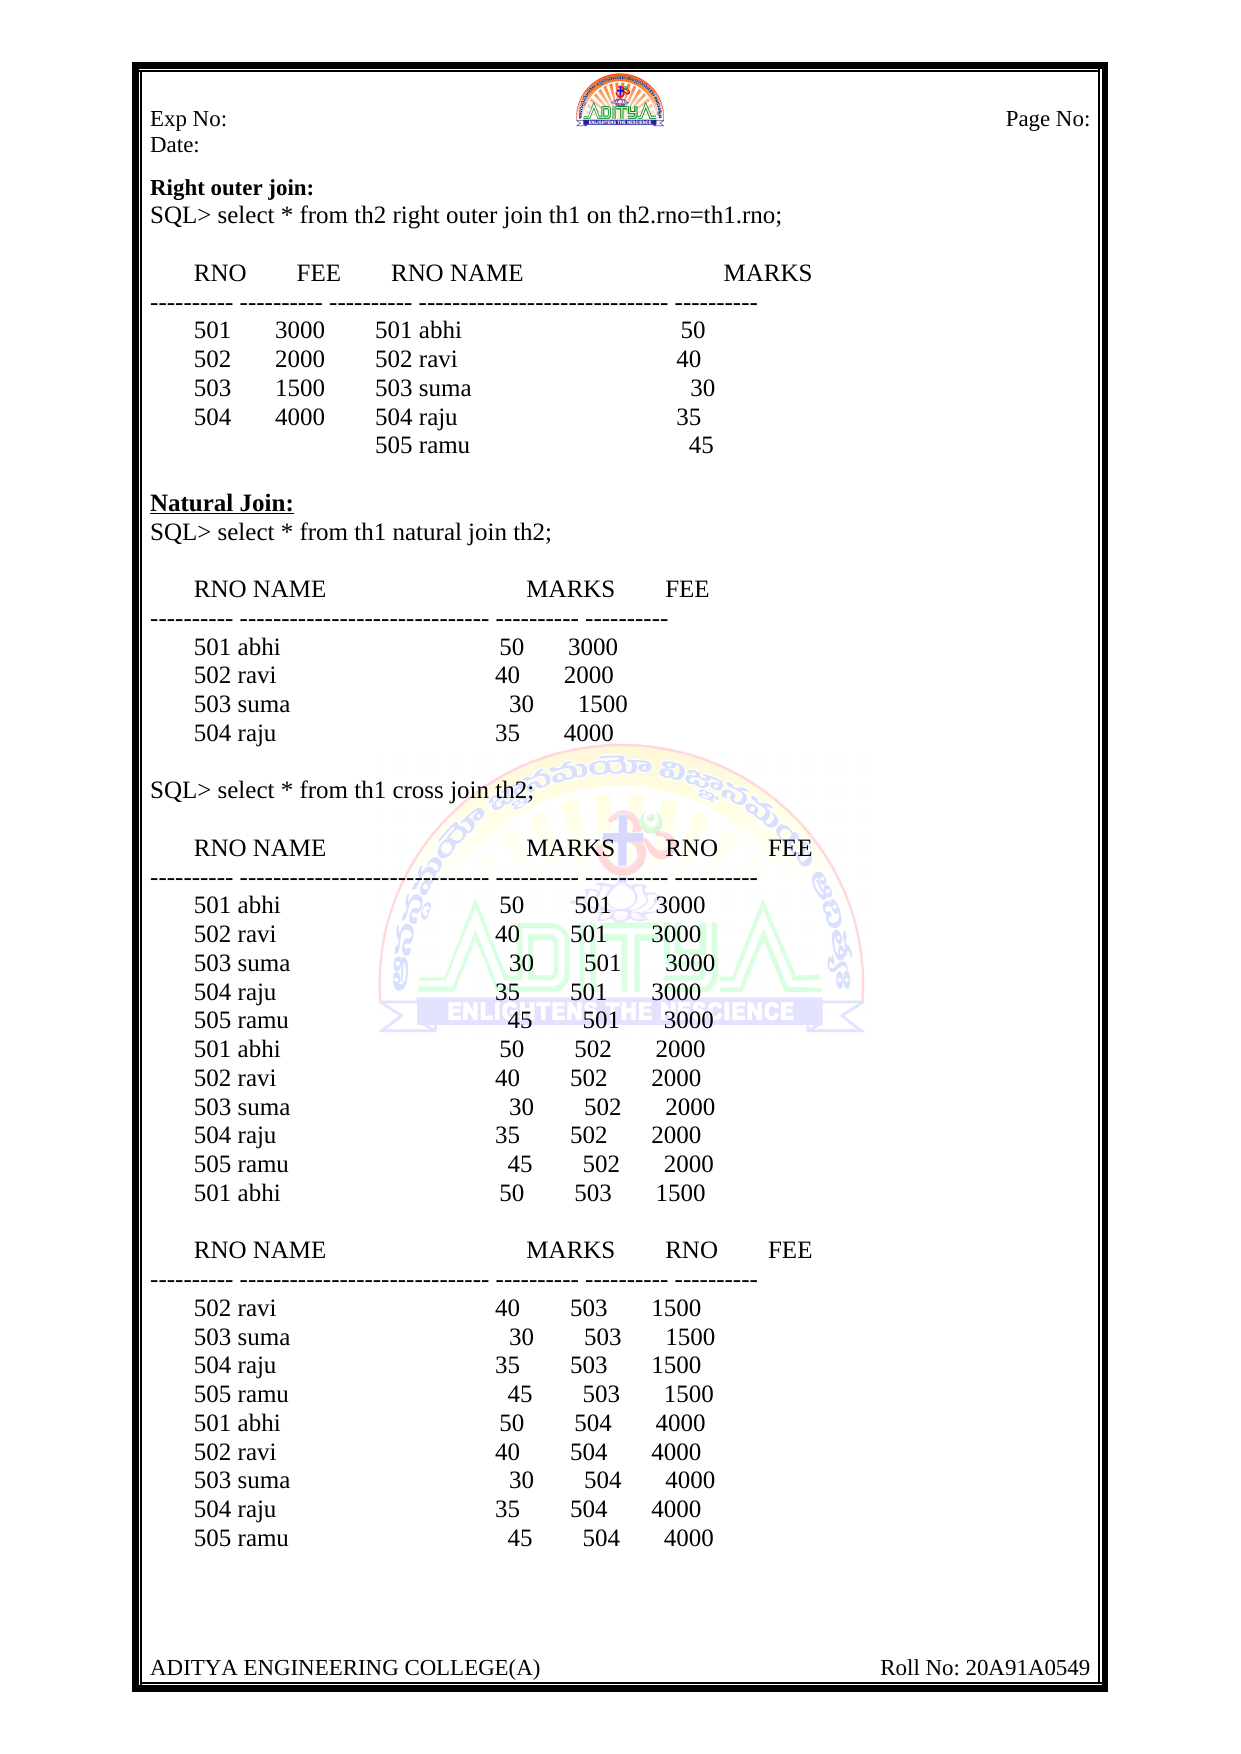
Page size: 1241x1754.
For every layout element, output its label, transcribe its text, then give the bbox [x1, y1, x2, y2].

text 503 suma 30 501 3000 [150, 948, 1090, 977]
text 504 raju 35 503 1500 [150, 1351, 1090, 1379]
text 505 ramu 45 504 4000 [150, 1523, 1090, 1552]
text RNO FEE RNO NAME MARKS [150, 258, 1090, 287]
text 501 abhi 50 502 2000 [150, 1034, 1090, 1063]
text RNO NAME MARKS RNO FEE [150, 1236, 1090, 1264]
text SQL> select * from th1 natural join th2; [150, 517, 1090, 546]
text 502 ravi 40 502 2000 [150, 1063, 1090, 1092]
text 503 suma 30 1500 [150, 689, 1090, 718]
text 502 ravi 40 504 4000 [150, 1437, 1090, 1466]
text 502 ravi 40 503 1500 [150, 1293, 1090, 1322]
text ---------- ---------- ---------- ------------------------------ ---------- [150, 287, 1090, 316]
text 505 ramu 45 [150, 431, 1090, 459]
text 501 abhi 50 3000 [150, 632, 1090, 661]
text ---------- ------------------------------ ---------- ---------- [150, 603, 1090, 632]
text 503 suma 30 504 4000 [150, 1466, 1090, 1494]
text 502 ravi 40 501 3000 [150, 919, 1090, 948]
text 505 ramu 45 502 2000 [150, 1149, 1090, 1178]
text ---------- ------------------------------ ---------- ---------- ---------- [150, 862, 1090, 891]
text Natural Join: [150, 488, 1090, 517]
text 502 2000 502 ravi 40 [150, 344, 1090, 373]
text SQL> select * from th1 cross join th2; [150, 776, 1090, 804]
text 504 raju 35 4000 [150, 718, 1090, 747]
text 501 abhi 50 501 3000 [150, 891, 1090, 919]
text 503 suma 30 503 1500 [150, 1322, 1090, 1351]
text 505 ramu 45 501 3000 [150, 1006, 1090, 1034]
text RNO NAME MARKS RNO FEE [150, 833, 1090, 862]
text 504 raju 35 501 3000 [150, 977, 1090, 1006]
text 505 ramu 45 503 1500 [150, 1379, 1090, 1408]
text RNO NAME MARKS FEE [150, 574, 1090, 603]
text 502 ravi 40 2000 [150, 661, 1090, 689]
picture [575, 73, 665, 127]
text 503 suma 30 502 2000 [150, 1092, 1090, 1121]
text 504 raju 35 502 2000 [150, 1121, 1090, 1149]
text Right outer join: [150, 174, 1090, 201]
text 504 raju 35 504 4000 [150, 1494, 1090, 1523]
text ---------- ------------------------------ ---------- ---------- ---------- [150, 1264, 1090, 1293]
text 501 3000 501 abhi 50 [150, 316, 1090, 344]
text 504 4000 504 raju 35 [150, 402, 1090, 431]
text 501 abhi 50 503 1500 [150, 1178, 1090, 1207]
text 501 abhi 50 504 4000 [150, 1408, 1090, 1437]
text SQL> select * from th2 right outer join th1 on th2.rno=th1.rno; [150, 201, 1090, 229]
text 503 1500 503 suma 30 [150, 373, 1090, 402]
